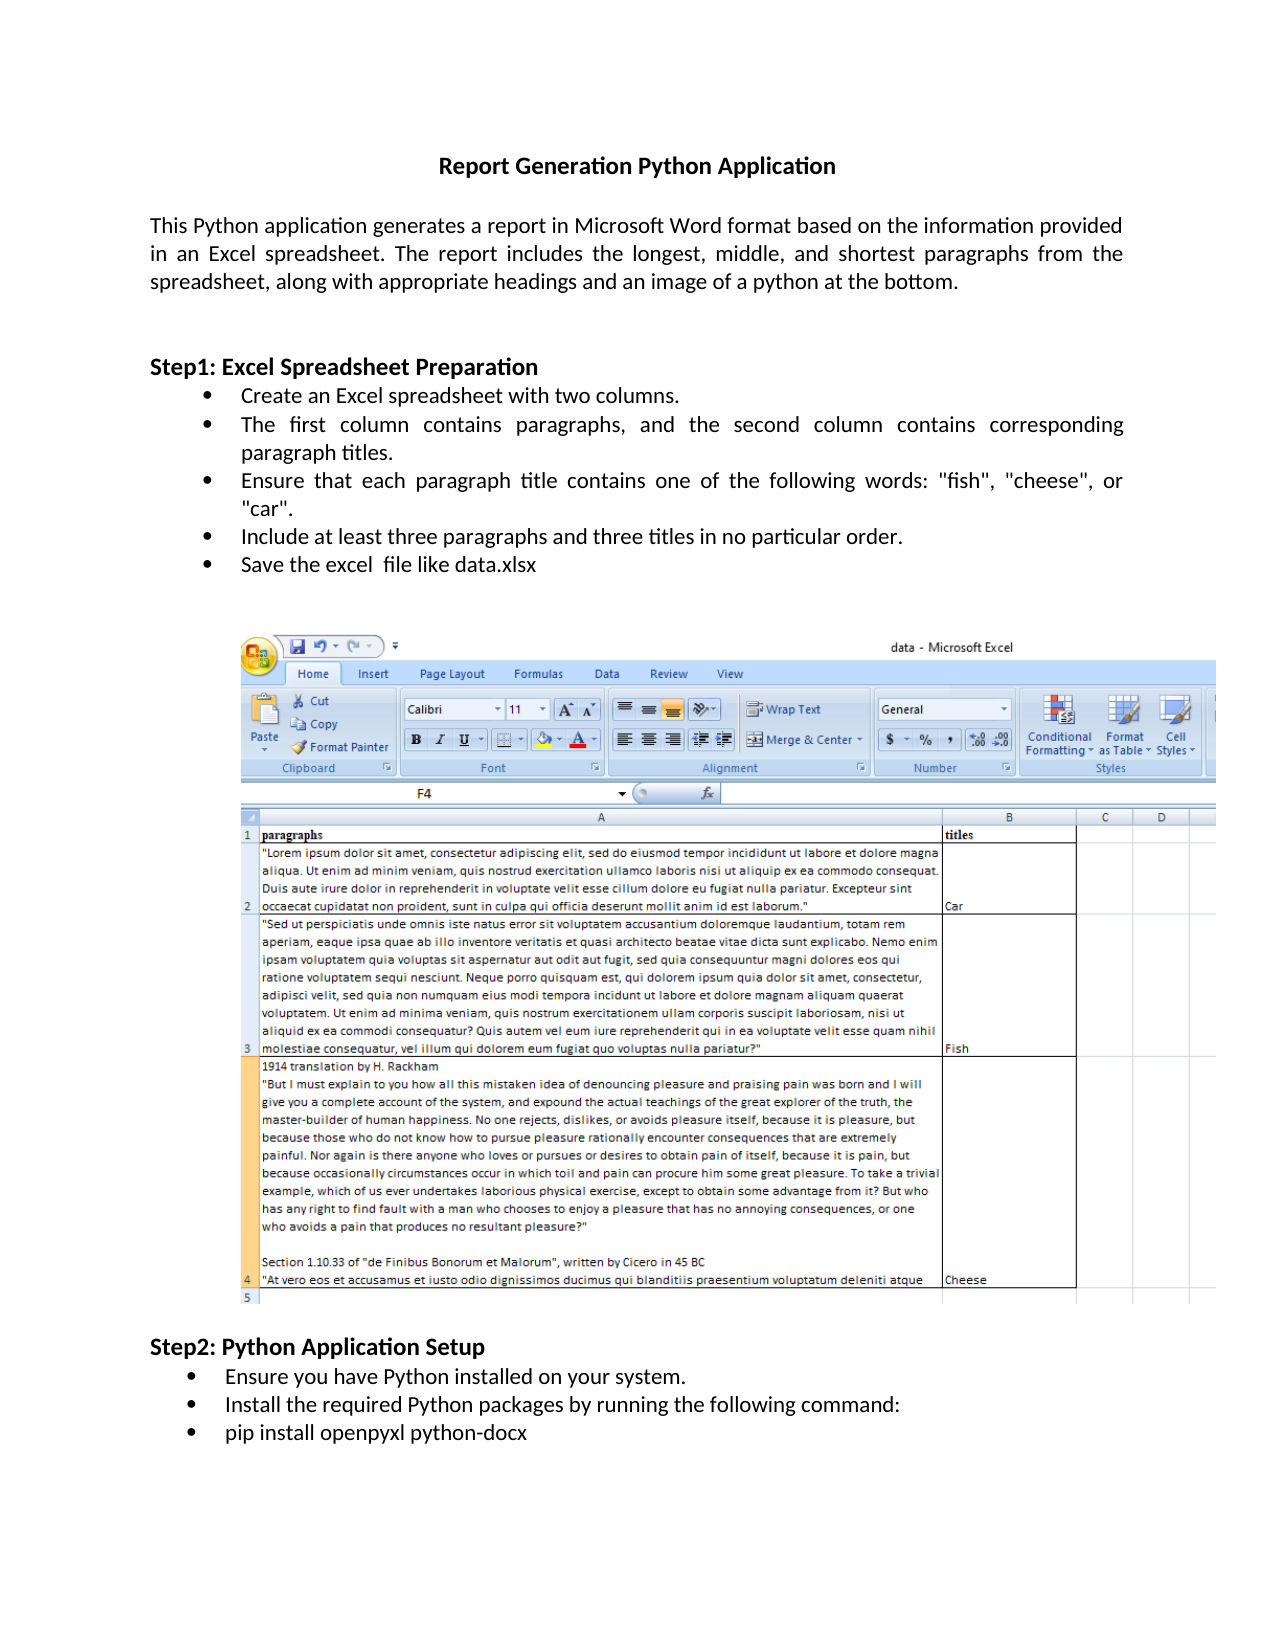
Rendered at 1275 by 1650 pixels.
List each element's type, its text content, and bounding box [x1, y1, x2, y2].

list Save the excel file like data.xlsx [203, 550, 1125, 578]
list Ensure you have Python installed on your system. [187, 1362, 1125, 1390]
text Step2: Python Application Setup [150, 1332, 1125, 1362]
picture [240, 633, 1216, 1304]
list Create an Excel spreadsheet with two columns. [203, 382, 1125, 410]
text Step1: Excel Spreadsheet Preparation [150, 351, 1125, 382]
list Ensure that each paragraph title contains one of the following words: "fish", "cheese", or "car". [203, 466, 1125, 522]
list pip install openpyxl python-docx [187, 1418, 1125, 1446]
list The first column contains paragraphs, and the second column contains corresponding paragraph titles. [203, 410, 1125, 466]
list Include at least three paragraphs and three titles in no particular order. [203, 522, 1125, 550]
list Install the required Python packages by running the following command: [187, 1390, 1125, 1418]
text This Python application generates a report in Microsoft Word format based on the information provided in an Excel spreadsheet. The report includes the longest, middle, and shortest paragraphs from the spreadsheet, along with appropriate headings and an image of a python at the bottom. [150, 211, 1125, 295]
text Report Generation Python Application [150, 150, 1125, 181]
